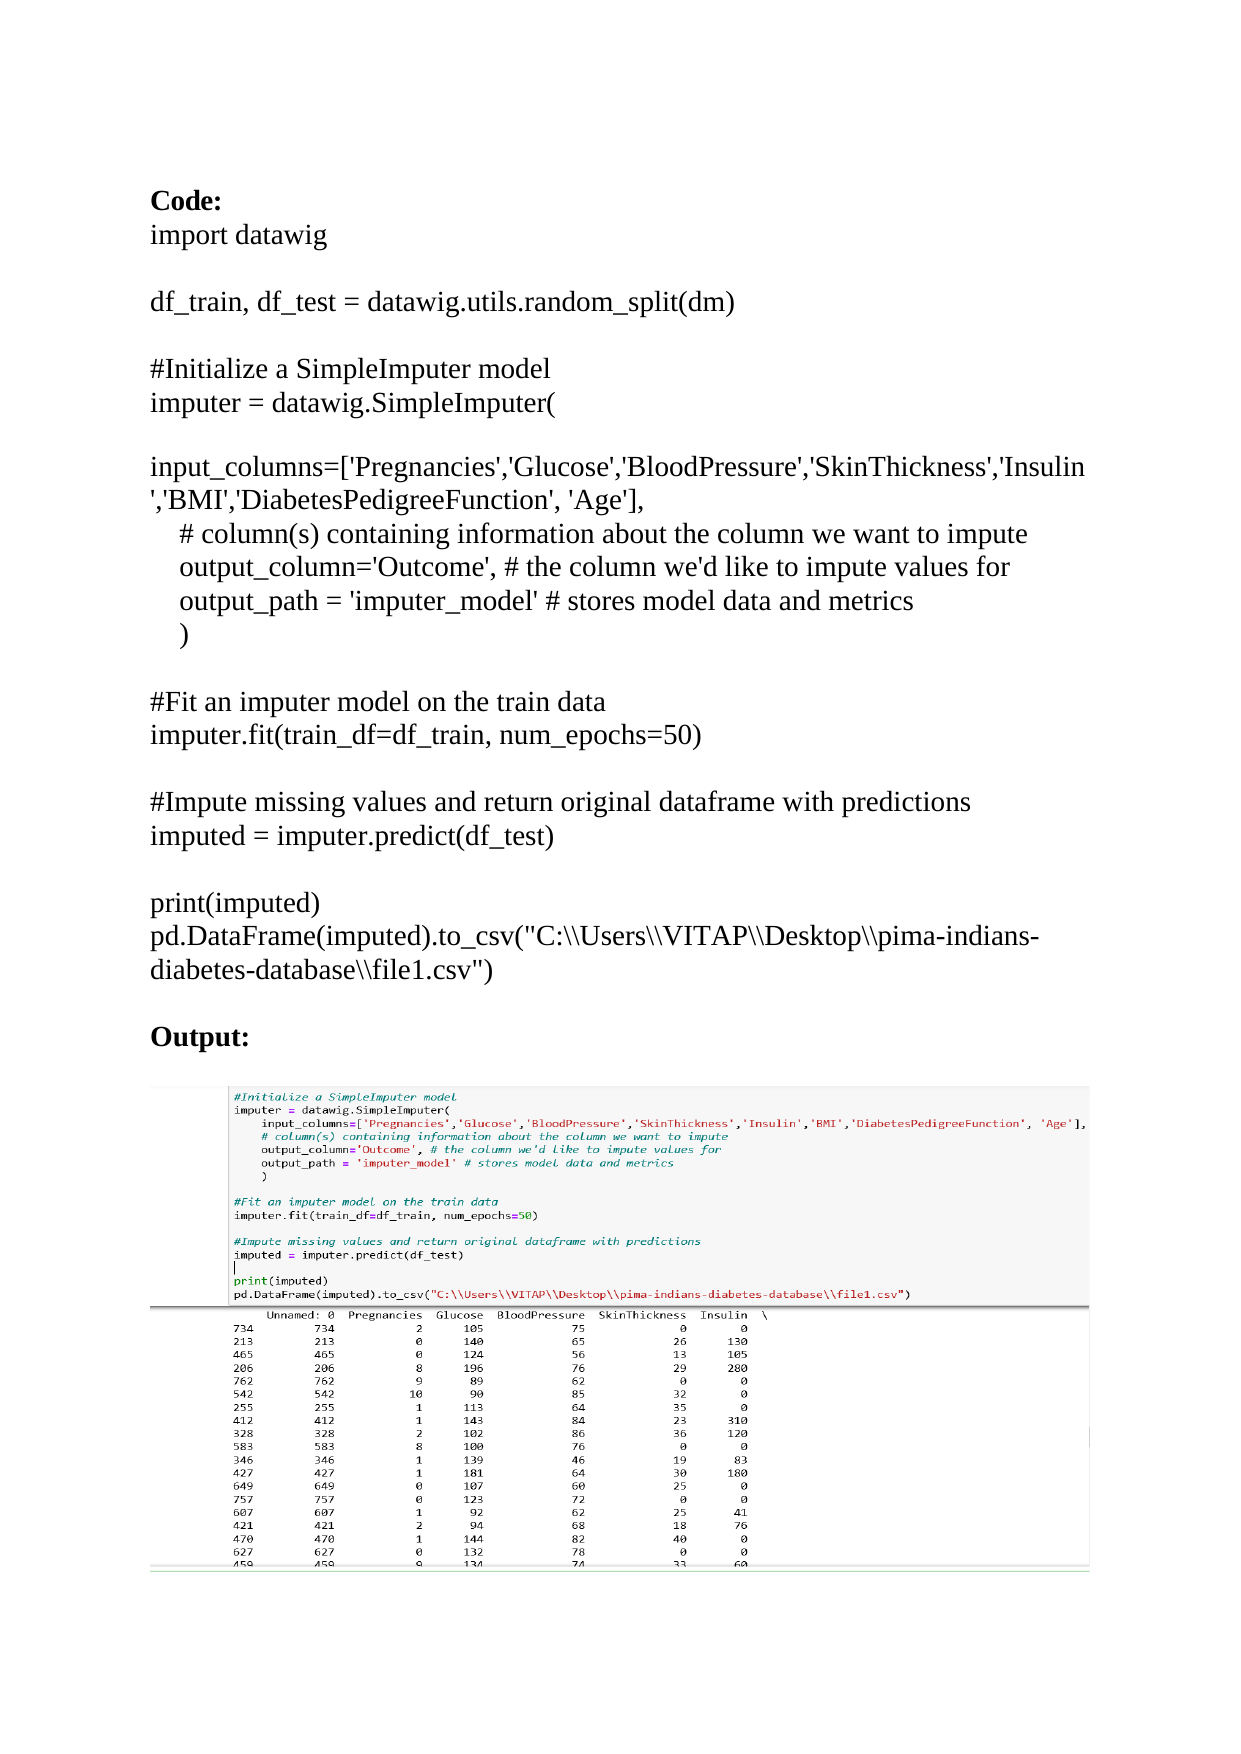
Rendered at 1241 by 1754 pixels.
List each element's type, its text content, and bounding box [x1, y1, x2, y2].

text output_column='Outcome', # the column we'd like to impute values for [150, 549, 1090, 583]
text imputer = datawig.SimpleImputer( [150, 385, 1090, 418]
text output_path = 'imputer_model' # stores model data and metrics [150, 583, 1090, 617]
text df_train, df_test = datawig.utils.random_split(dm) [150, 284, 1090, 318]
text Output: [150, 1019, 1090, 1053]
text imputer.fit(train_df=df_train, num_epochs=50) [150, 717, 1090, 751]
text # column(s) containing information about the column we want to impute [150, 516, 1090, 549]
text #Impute missing values and return original dataframe with predictions [150, 784, 1090, 818]
text #Fit an imputer model on the train data [150, 684, 1090, 717]
text import datawig [150, 217, 1090, 251]
text pd.DataFrame(imputed).to_csv("C:\\Users\\VITAP\\Desktop\\pima-indians-diabetes-database\\file1.csv") [150, 918, 1090, 986]
text input_columns=['Pregnancies','Glucose','BloodPressure','SkinThickness','Insulin','BMI','DiabetesPedigreeFunction', 'Age'], [150, 418, 1090, 516]
text print(imputed) [150, 885, 1090, 918]
text ) [150, 617, 1090, 650]
text #Initialize a SimpleImputer model [150, 351, 1090, 385]
text Code: [150, 183, 1090, 217]
picture [150, 1086, 1090, 1572]
text imputed = imputer.predict(df_test) [150, 818, 1090, 851]
